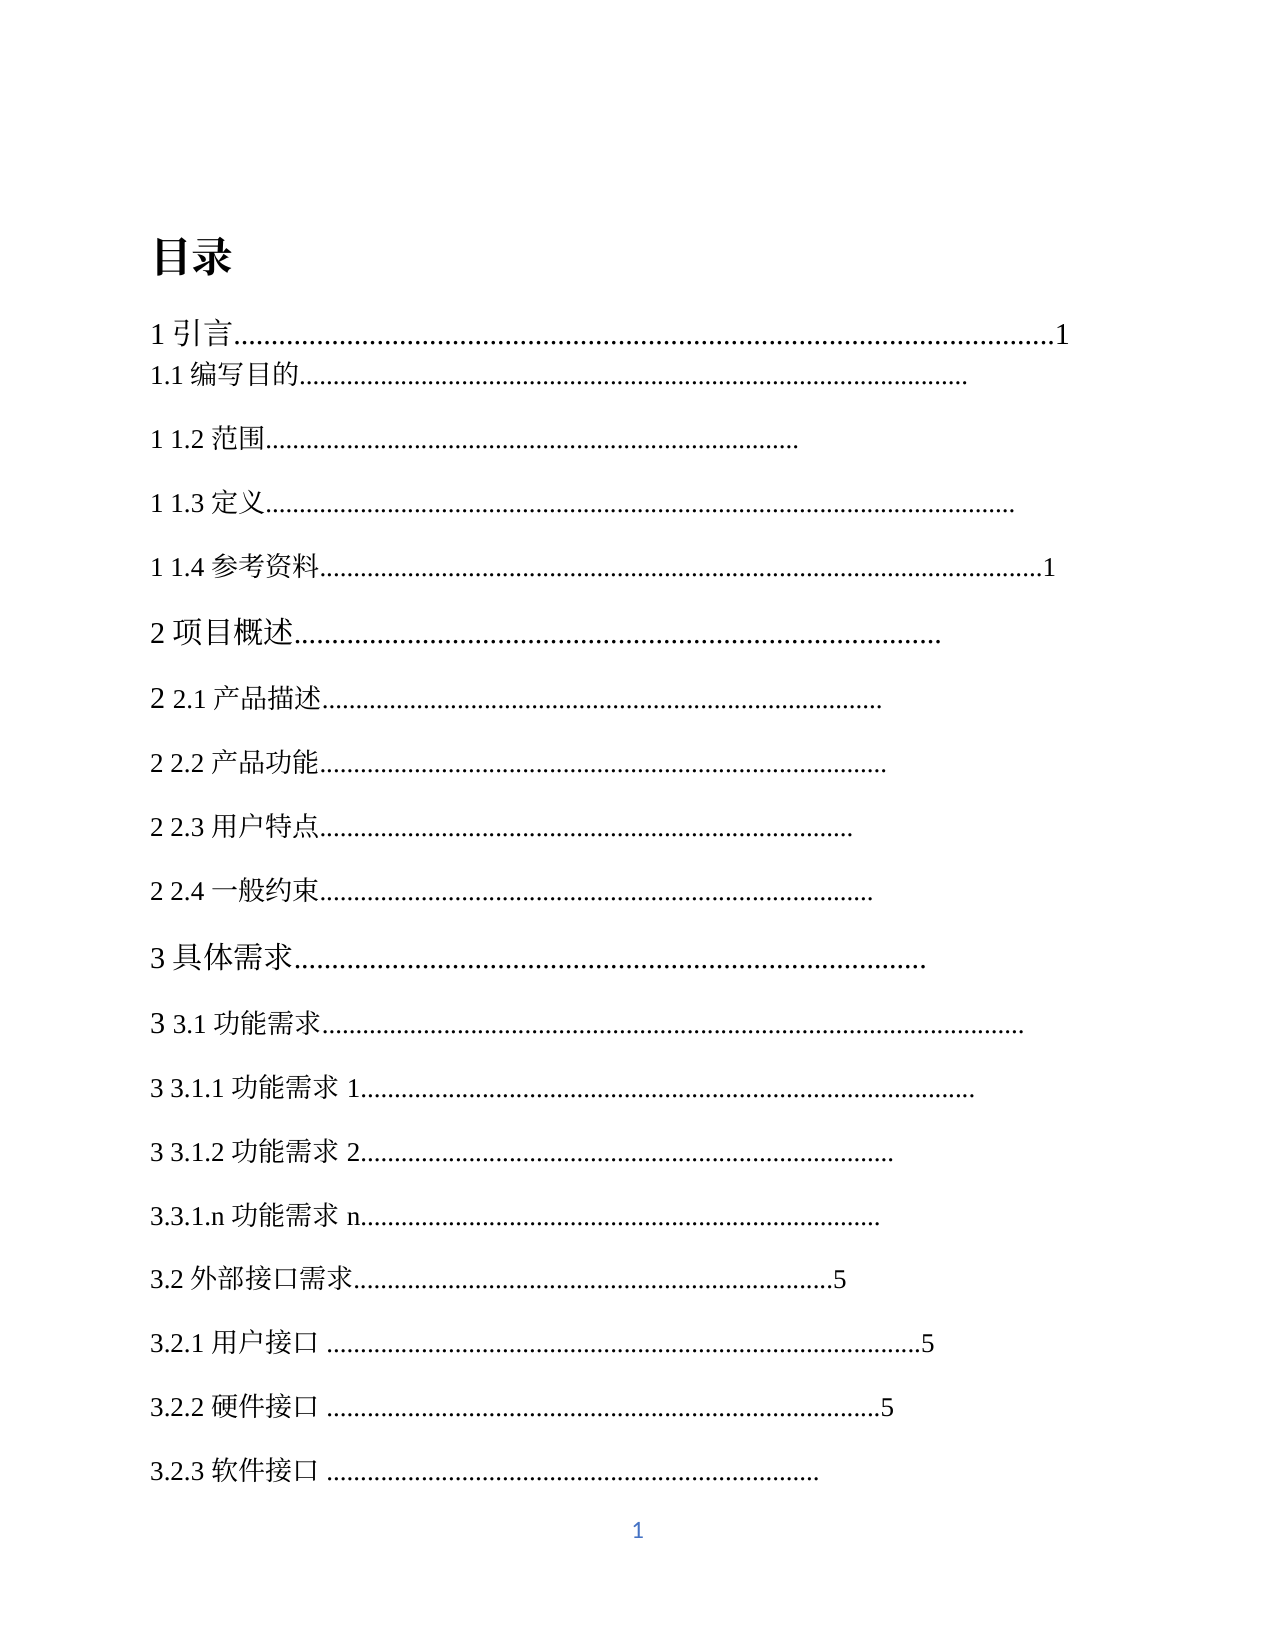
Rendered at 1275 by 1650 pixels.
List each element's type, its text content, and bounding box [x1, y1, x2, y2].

text 3.2.3 软件接口 ......................................................................... [150, 1449, 1125, 1488]
text 3 3.1 功能需求........................................................................................................ [150, 1002, 1125, 1041]
text 1 1.3 定义............................................................................................................... [150, 481, 1125, 520]
text 3 具体需求.................................................................................... [150, 933, 1125, 977]
text 目录 [150, 225, 1125, 285]
text 3 3.1.2 功能需求 2............................................................................... [150, 1130, 1125, 1169]
text 3.2.2 硬件接口 ..................................................................................5 [150, 1386, 1125, 1424]
text 2 2.3 用户特点............................................................................... [150, 806, 1125, 844]
text 3.3.1.n 功能需求 n............................................................................. [150, 1194, 1125, 1233]
text 3.2 外部接口需求.......................................................................5 [150, 1258, 1125, 1297]
text 3 3.1.1 功能需求 1........................................................................................... [150, 1066, 1125, 1105]
text 1 引言.............................................................................................................1 1.1 编写目的................................................................................................... [150, 310, 1125, 392]
text 1 1.2 范围............................................................................... [150, 417, 1125, 456]
text 1 1.4 参考资料...........................................................................................................1 [150, 545, 1125, 584]
text 2 2.4 一般约束.................................................................................. [150, 869, 1125, 908]
text 2 项目概述...................................................................................... [150, 609, 1125, 653]
text 3.2.1 用户接口 ........................................................................................5 [150, 1322, 1125, 1361]
text 2 2.2 产品功能.................................................................................... [150, 742, 1125, 781]
text 2 2.1 产品描述................................................................................... [150, 678, 1125, 717]
